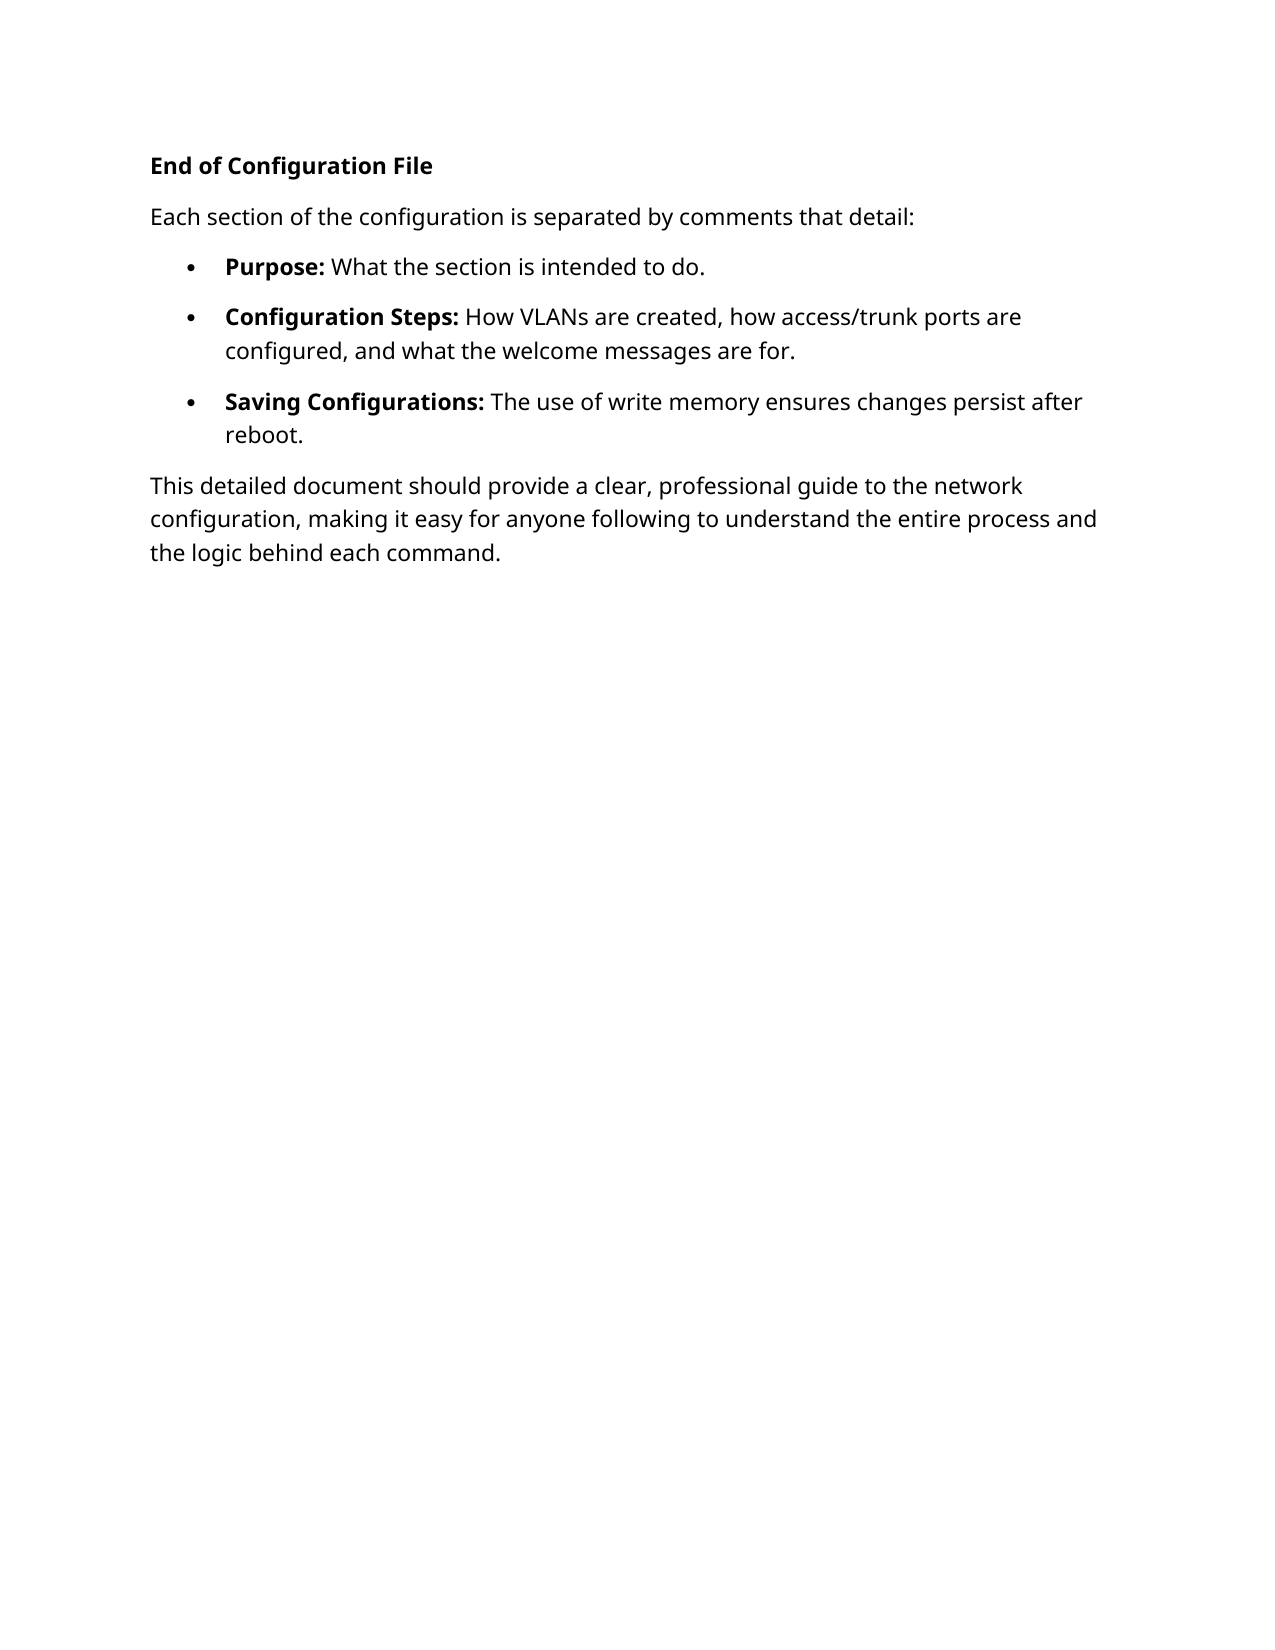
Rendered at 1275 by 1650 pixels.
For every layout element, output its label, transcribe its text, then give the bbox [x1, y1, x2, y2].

list Saving Configurations: The use of write memory ensures changes persist after reboot. [187, 385, 1125, 450]
text This detailed document should provide a clear, professional guide to the network configuration, making it easy for anyone following to understand the entire process and the logic behind each command. [150, 469, 1125, 568]
list Configuration Steps: How VLANs are created, how access/trunk ports are configured, and what the welcome messages are for. [187, 301, 1125, 366]
list Purpose: What the section is intended to do. [187, 251, 1125, 282]
text End of Configuration File [150, 150, 1125, 181]
text Each section of the configuration is separated by comments that detail: [150, 200, 1125, 232]
